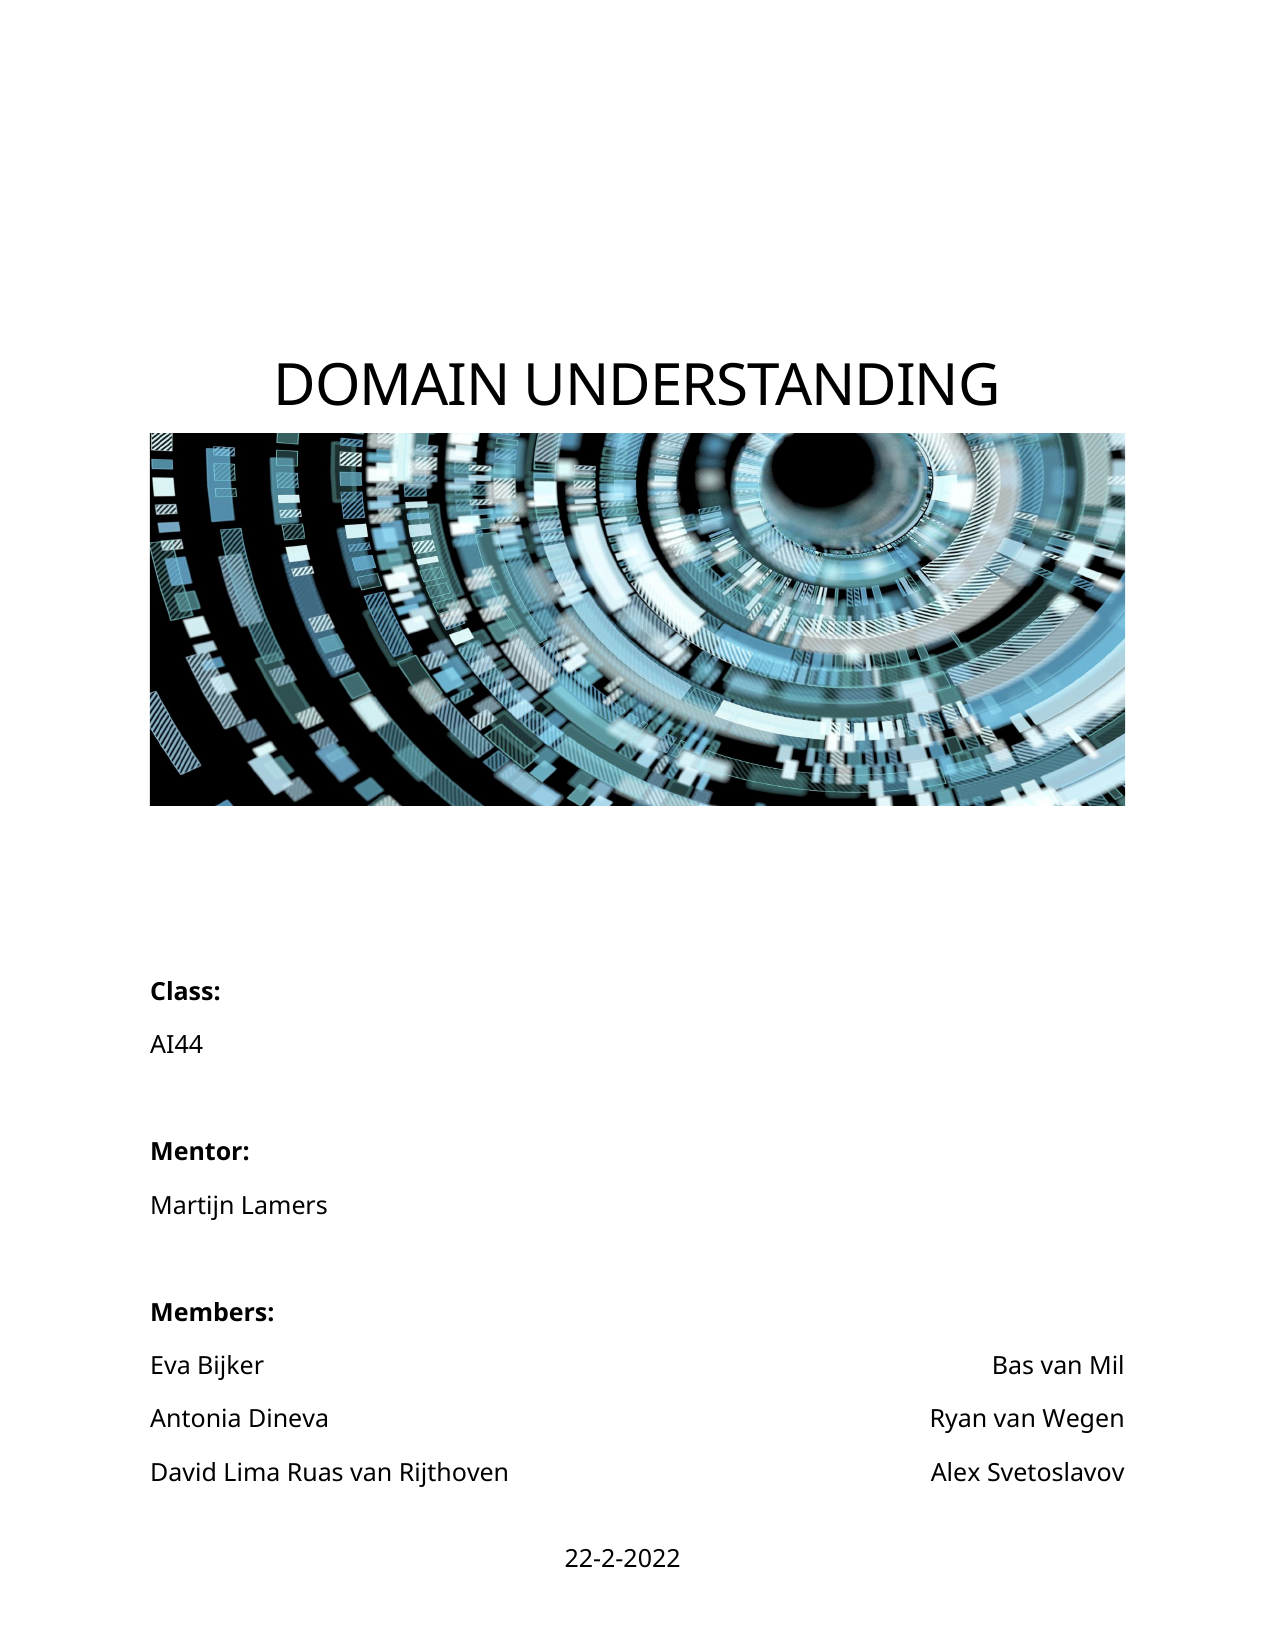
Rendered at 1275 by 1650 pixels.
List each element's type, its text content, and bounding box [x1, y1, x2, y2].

text Eva Bijker Bas van Mil [150, 1348, 1125, 1382]
text David Lima Ruas van Rijthoven Alex Svetoslavov [150, 1454, 1125, 1488]
title DOMAIN UNDERSTANDING [150, 343, 1125, 422]
text Mentor: [150, 1134, 1125, 1168]
text Members: [150, 1294, 1125, 1328]
text Class: [150, 973, 1125, 1008]
picture [149, 433, 1125, 806]
text Antonia Dineva Ryan van Wegen [150, 1401, 1125, 1435]
text AI44 [150, 1027, 1125, 1061]
text Martijn Lamers [150, 1187, 1125, 1221]
